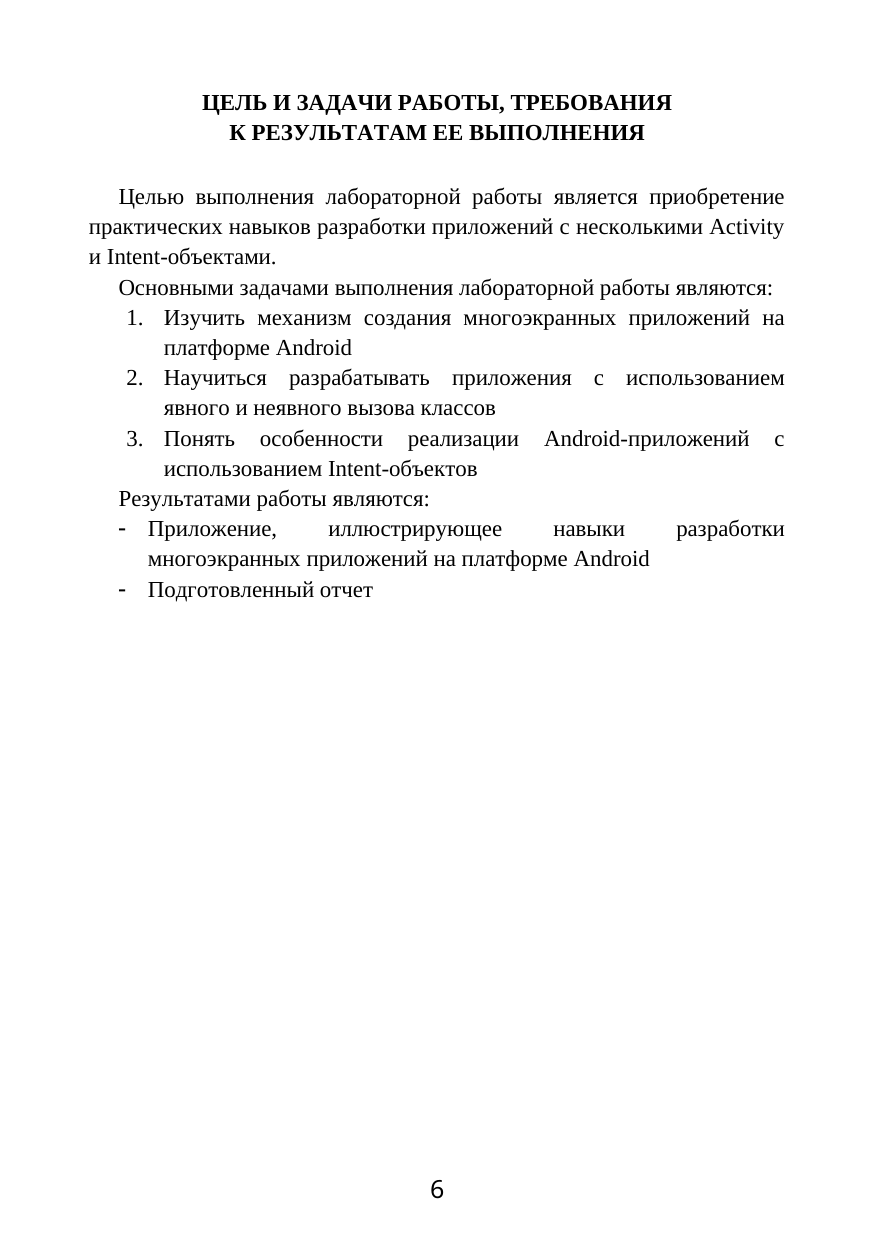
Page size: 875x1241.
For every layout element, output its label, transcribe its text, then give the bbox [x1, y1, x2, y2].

text ЦЕЛЬ И ЗАДАЧИ РАБОТЫ, ТРЕБОВАНИЯ К РЕЗУЛЬТАТАМ ЕЕ ВЫПОЛНЕНИЯ [89, 89, 785, 145]
list Подготовленный отчет [118, 576, 785, 602]
list Изучить механизм создания многоэкранных приложений на платформе Android [126, 304, 785, 360]
list Приложение, иллюстрирующее навыки разработки многоэкранных приложений на платформе Android [118, 515, 785, 572]
text Основными задачами выполнения лабораторной работы являются: [89, 274, 785, 300]
text Целью выполнения лабораторной работы является приобретение практических навыков разработки приложений с несколькими Activity и Intent-объектами. [89, 183, 785, 270]
list Научиться разрабатывать приложения с использованием явного и неявного вызова классов [126, 364, 785, 421]
text Результатами работы являются: [89, 485, 785, 511]
list Понять особенности реализации Android-приложений с использованием Intent-объектов [126, 425, 785, 481]
